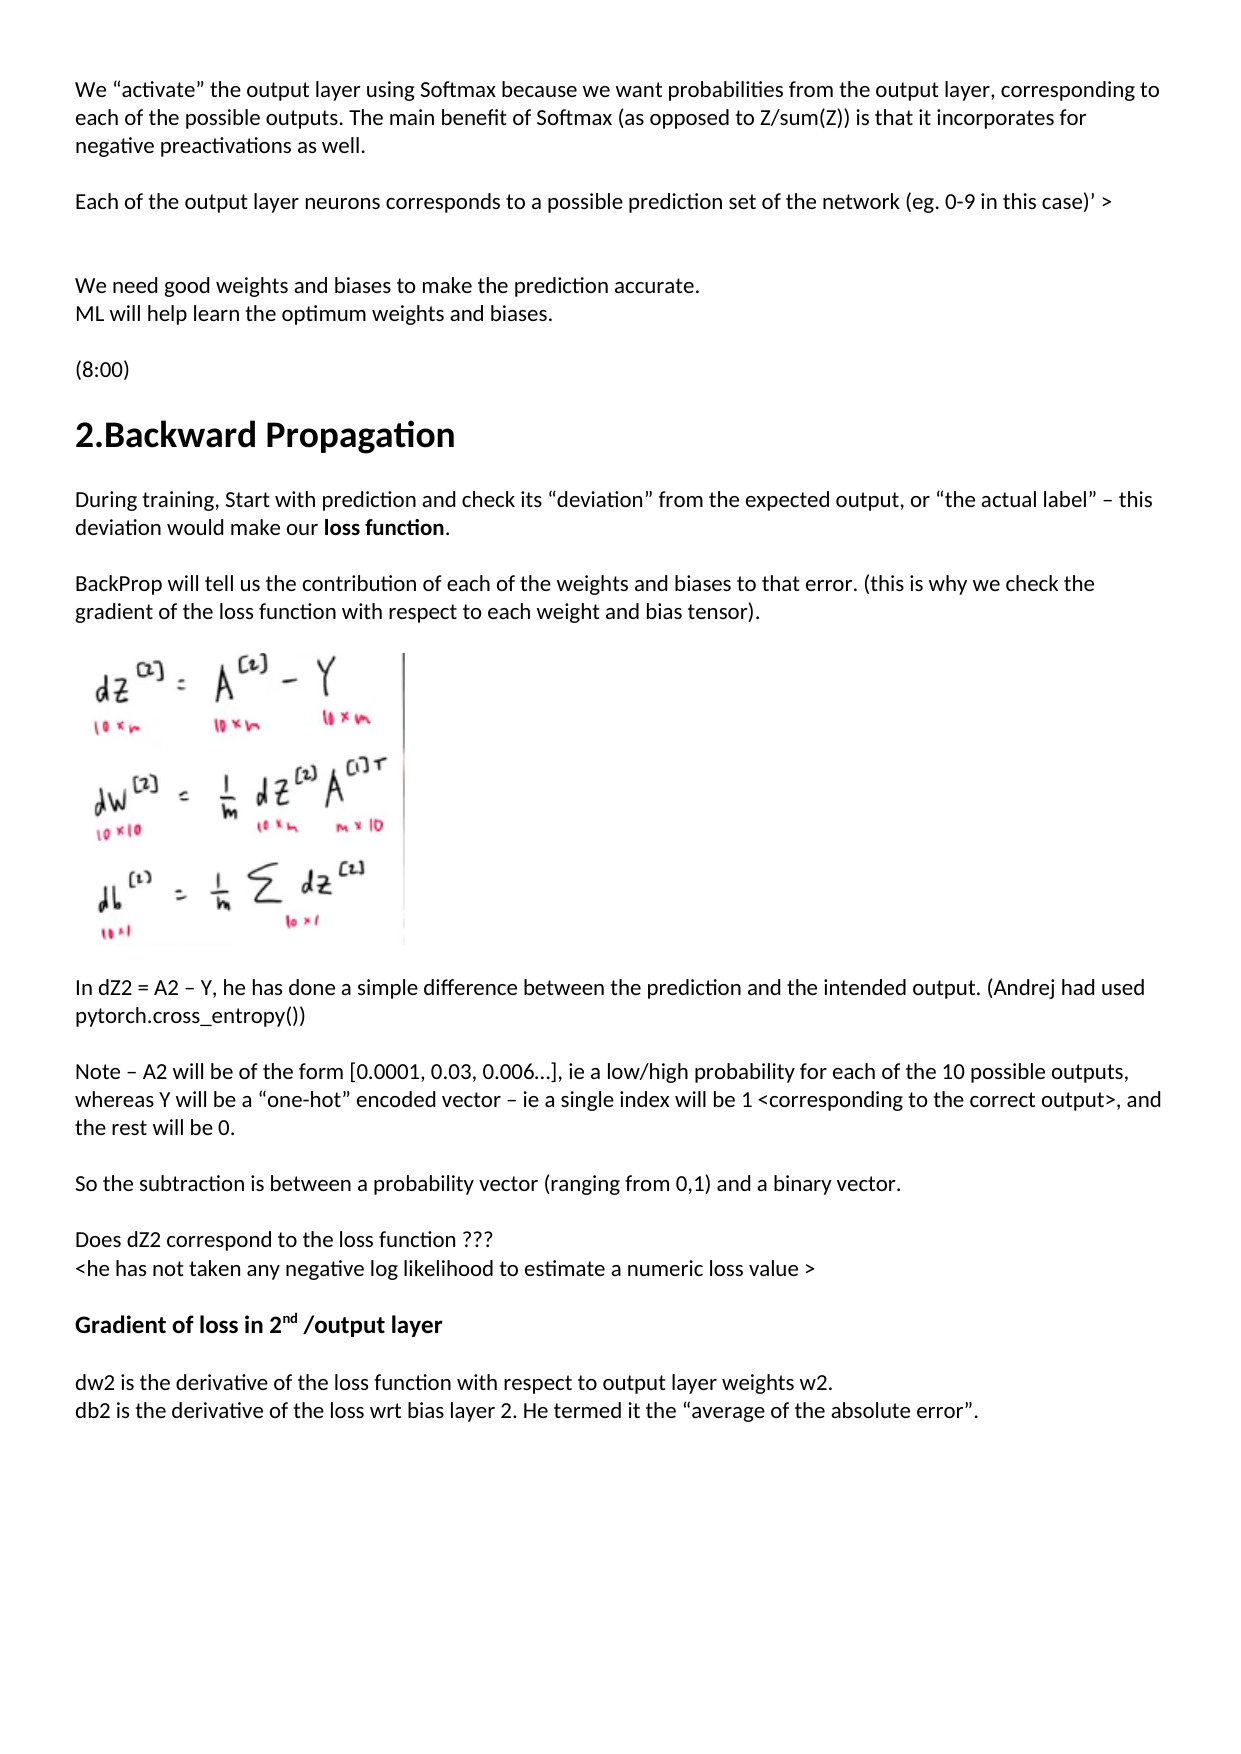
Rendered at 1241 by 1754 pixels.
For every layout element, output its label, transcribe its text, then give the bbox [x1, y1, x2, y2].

subtitle Gradient of loss in 2nd /output layer [75, 1310, 1165, 1340]
text Note – A2 will be of the form [0.0001, 0.03, 0.006…], ie a low/high probability for each of the 10 possible outputs, whereas Y will be a “one-hot” encoded vector – ie a single index will be 1 <corresponding to the correct output>, and the rest will be 0. [75, 1057, 1165, 1142]
text Does dZ2 correspond to the loss function ??? [75, 1226, 1165, 1254]
text During training, Start with prediction and check its “deviation” from the expected output, or “the actual label” – this deviation would make our loss function. [75, 485, 1165, 541]
text <he has not taken any negative log likelihood to estimate a numeric loss value > [75, 1254, 1165, 1282]
subtitle 2.Backward Propagation [75, 411, 1165, 457]
text We need good weights and biases to make the prediction accurate. [75, 271, 1165, 299]
text So the subtraction is between a probability vector (ranging from 0,1) and a binary vector. [75, 1169, 1165, 1198]
text db2 is the derivative of the loss wrt bias layer 2. He termed it the “average of the absolute error”. [75, 1396, 1165, 1424]
text Each of the output layer neurons corresponds to a possible prediction set of the network (eg. 0-9 in this case)’ > [75, 187, 1165, 215]
text dw2 is the derivative of the loss function with respect to output layer weights w2. [75, 1368, 1165, 1396]
picture [75, 653, 405, 946]
text (8:00) [75, 355, 1165, 383]
text ML will help learn the optimum weights and biases. [75, 299, 1165, 327]
text BackProp will tell us the contribution of each of the weights and biases to that error. (this is why we check the gradient of the loss function with respect to each weight and bias tensor). [75, 569, 1165, 625]
text In dZ2 = A2 – Y, he has done a simple difference between the prediction and the intended output. (Andrej had used pytorch.cross_entropy()) [75, 973, 1165, 1029]
text We “activate” the output layer using Softmax because we want probabilities from the output layer, corresponding to each of the possible outputs. The main benefit of Softmax (as opposed to Z/sum(Z)) is that it incorporates for negative preactivations as well. [75, 75, 1165, 159]
